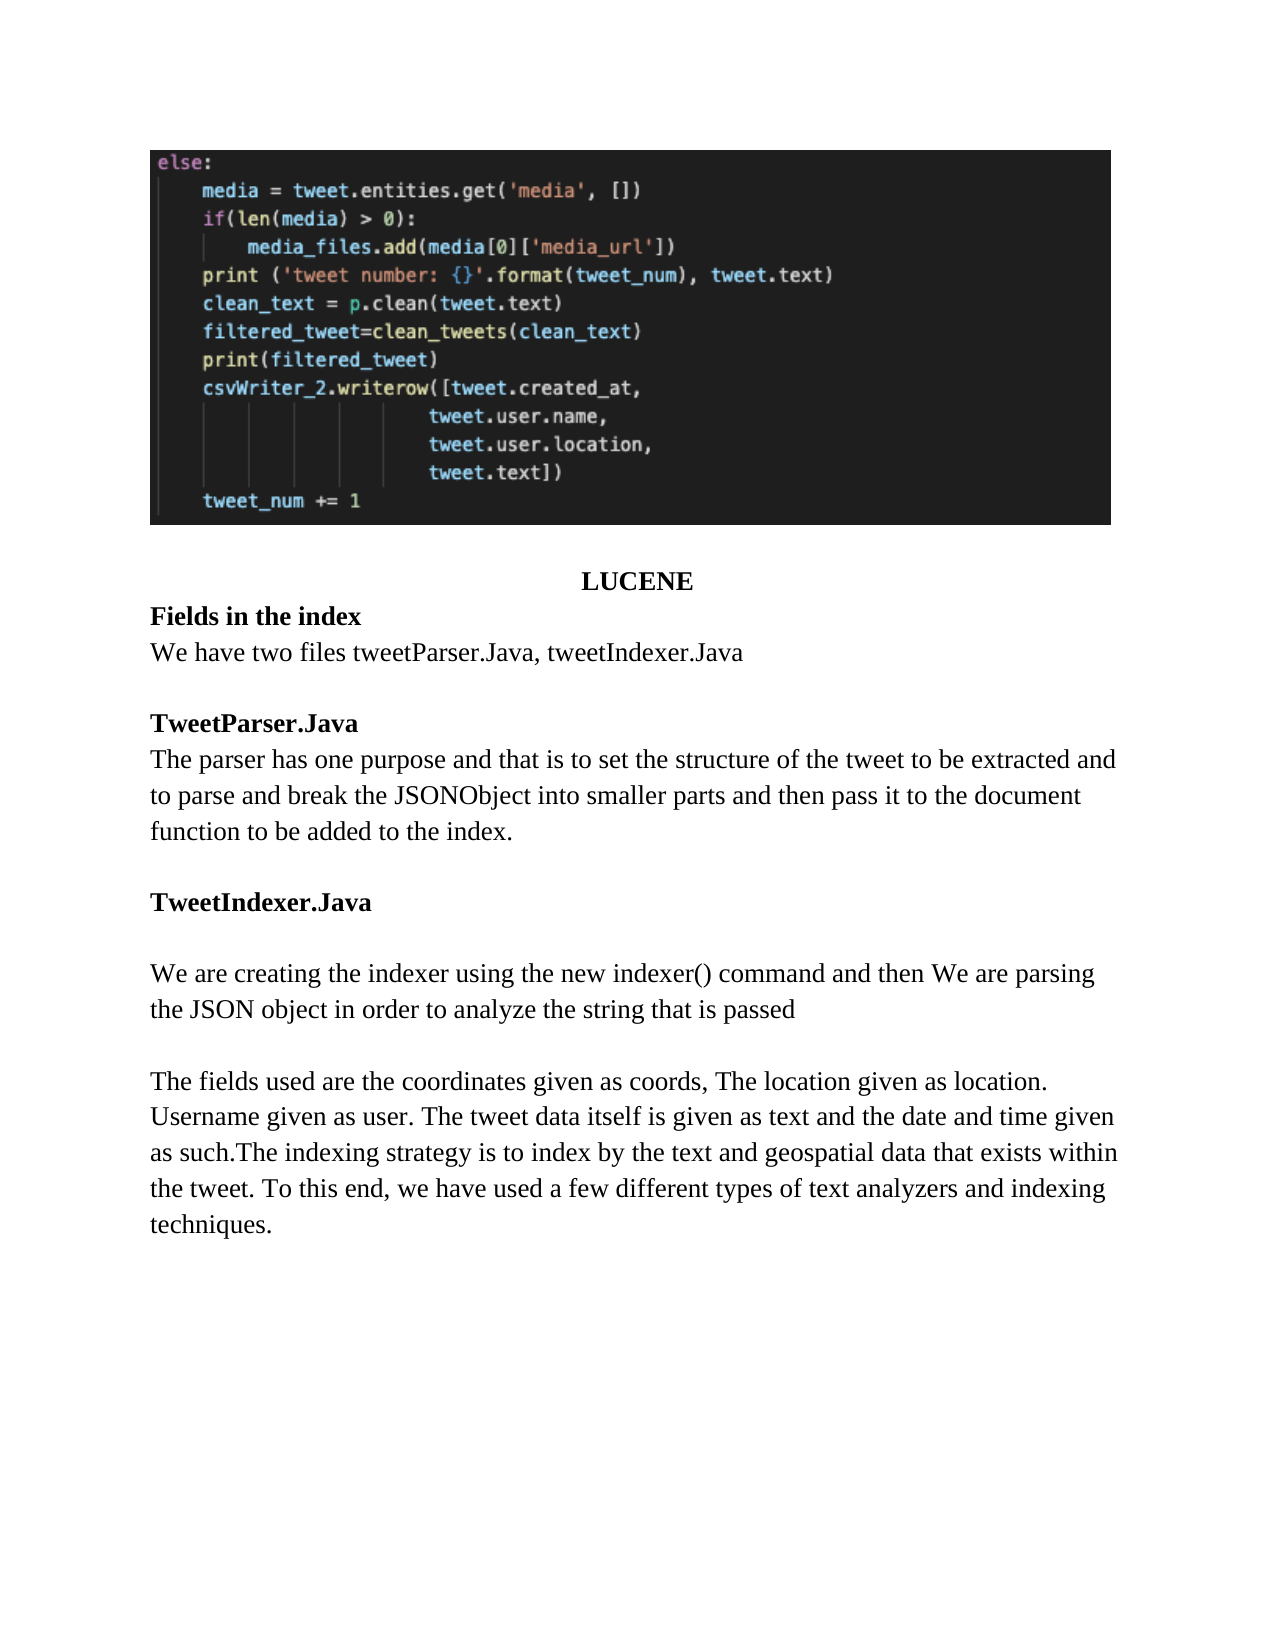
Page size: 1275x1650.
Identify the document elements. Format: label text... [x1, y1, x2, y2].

text TweetParser.Java [150, 707, 1125, 739]
text TweetIndexer.Java [150, 886, 1125, 917]
text The parser has one purpose and that is to set the structure of the tweet to be extracted and to parse and break the JSONObject into smaller parts and then pass it to the document function to be added to the index. [150, 743, 1125, 846]
text We are creating the indexer using the new indexer() command and then We are parsing the JSON object in order to analyze the string that is passed [150, 958, 1125, 1024]
text LUCENE [150, 564, 1125, 596]
text Fields in the index [150, 600, 1125, 631]
text The fields used are the coordinates given as coords, The location given as location. Username given as user. The tweet data itself is given as text and the date and time given as such.The indexing strategy is to index by the text and geospatial data that exists within the tweet. To this end, we have used a few different types of text analyzers and indexing techniques. [150, 1065, 1125, 1239]
text We have two files tweetParser.Java, tweetIndexer.Java [150, 636, 1125, 667]
picture [150, 150, 1111, 525]
